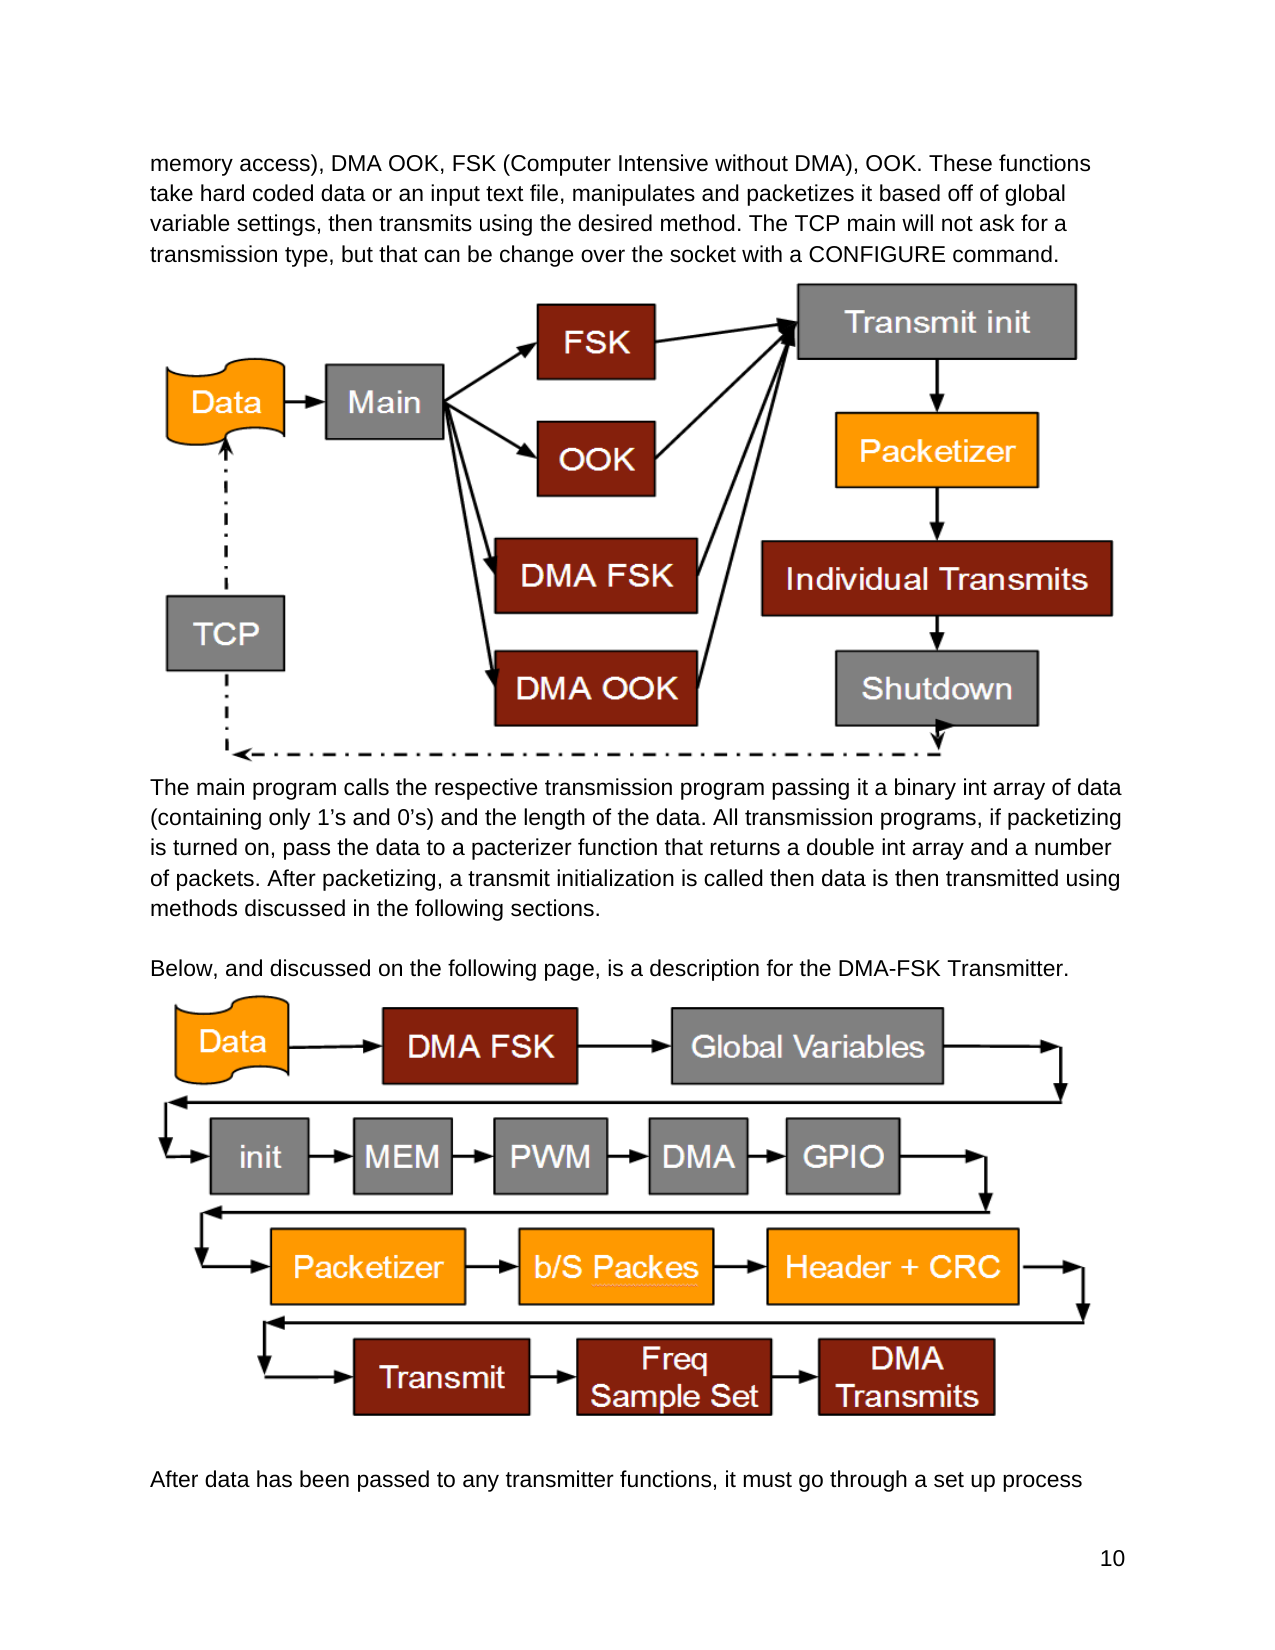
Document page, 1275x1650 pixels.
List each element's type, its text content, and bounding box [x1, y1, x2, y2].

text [150, 1466, 1125, 1492]
picture [150, 270, 1125, 770]
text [150, 150, 1125, 267]
text The main program calls the respective transmission program passing it a binary int array of data (containing only 1’s and 0’s) and the length of the data. All transmission programs, if packetizing is turned on, pass the data to a pacterizer function that returns a double int array and a number of packets. After packetizing, a transmit initialization is called then data is then transmitted using methods discussed in the following sections. [150, 770, 1125, 921]
picture [150, 985, 1100, 1432]
text Below, and discussed on the following page, is a description for the DMA-FSK Transmitter. [150, 955, 1125, 981]
